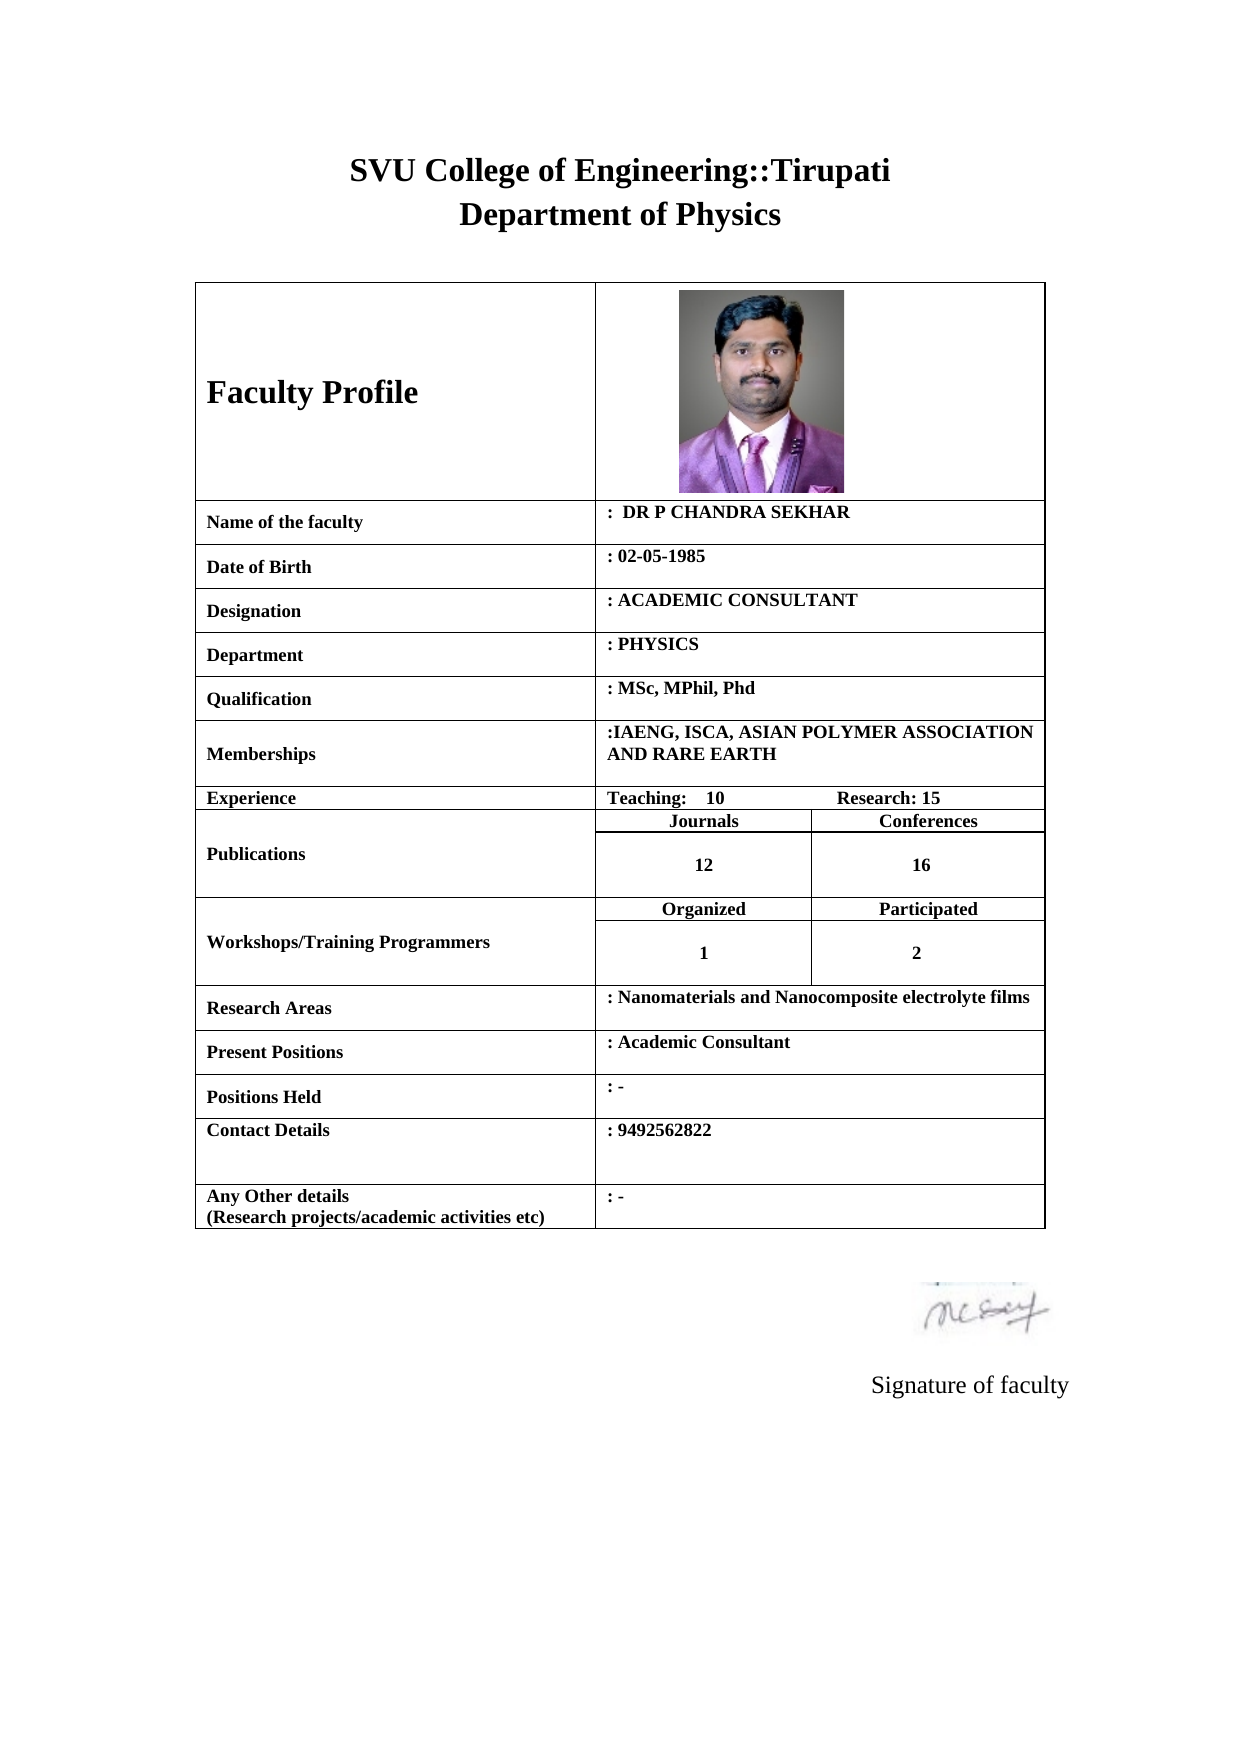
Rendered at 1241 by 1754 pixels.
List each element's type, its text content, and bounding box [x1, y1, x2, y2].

table_cell : PHYSICS [596, 633, 1044, 676]
table_cell Designation [196, 589, 595, 632]
table_cell Participated [812, 898, 1044, 920]
table_cell : 02-05-1985 [596, 545, 1044, 588]
table_cell Research Areas [196, 986, 595, 1029]
table_cell 2 [812, 921, 1044, 985]
table_cell : - [596, 1185, 1044, 1228]
table_cell Journals [596, 810, 811, 831]
table_cell 12 [596, 833, 811, 897]
table_cell Teaching: 10 Research: 15 [596, 787, 1044, 809]
table_cell Experience [196, 787, 595, 809]
table_cell Publications [196, 810, 595, 897]
text Signature of faculty [150, 1370, 1090, 1399]
table_cell : Academic Consultant [596, 1031, 1044, 1074]
table_header [596, 283, 1044, 499]
table_cell Workshops/Training Programmers [196, 898, 595, 985]
picture [887, 1282, 1060, 1346]
table_cell Qualification [196, 677, 595, 720]
table_cell : MSc, MPhil, Phd [596, 677, 1044, 720]
table_cell Organized [596, 898, 811, 920]
table_cell Department [196, 633, 595, 676]
table_cell Name of the faculty [196, 501, 595, 544]
table_cell : Nanomaterials and Nanocomposite electrolyte films [596, 986, 1044, 1029]
table_cell Positions Held [196, 1075, 595, 1118]
text Department of Physics [150, 194, 1090, 232]
table_cell Contact Details [196, 1119, 595, 1184]
table_cell : 9492562822 [596, 1119, 1044, 1184]
text SVU College of Engineering::Tirupati [150, 150, 1090, 188]
table_cell : ACADEMIC CONSULTANT [596, 589, 1044, 632]
table_cell Conferences [812, 810, 1044, 831]
table_header Faculty Profile [196, 283, 595, 499]
table_cell Present Positions [196, 1031, 595, 1074]
table_cell : DR P CHANDRA SEKHAR [596, 501, 1044, 544]
picture [679, 290, 845, 493]
table_cell 1 [596, 921, 811, 985]
table_cell :IAENG, ISCA, ASIAN POLYMER ASSOCIATION AND RARE EARTH [596, 721, 1044, 786]
table_cell : - [596, 1075, 1044, 1118]
table_cell Memberships [196, 721, 595, 786]
table_cell Date of Birth [196, 545, 595, 588]
table_cell 16 [812, 833, 1044, 897]
table_cell Any Other details (Research projects/academic activities etc) [196, 1185, 595, 1228]
